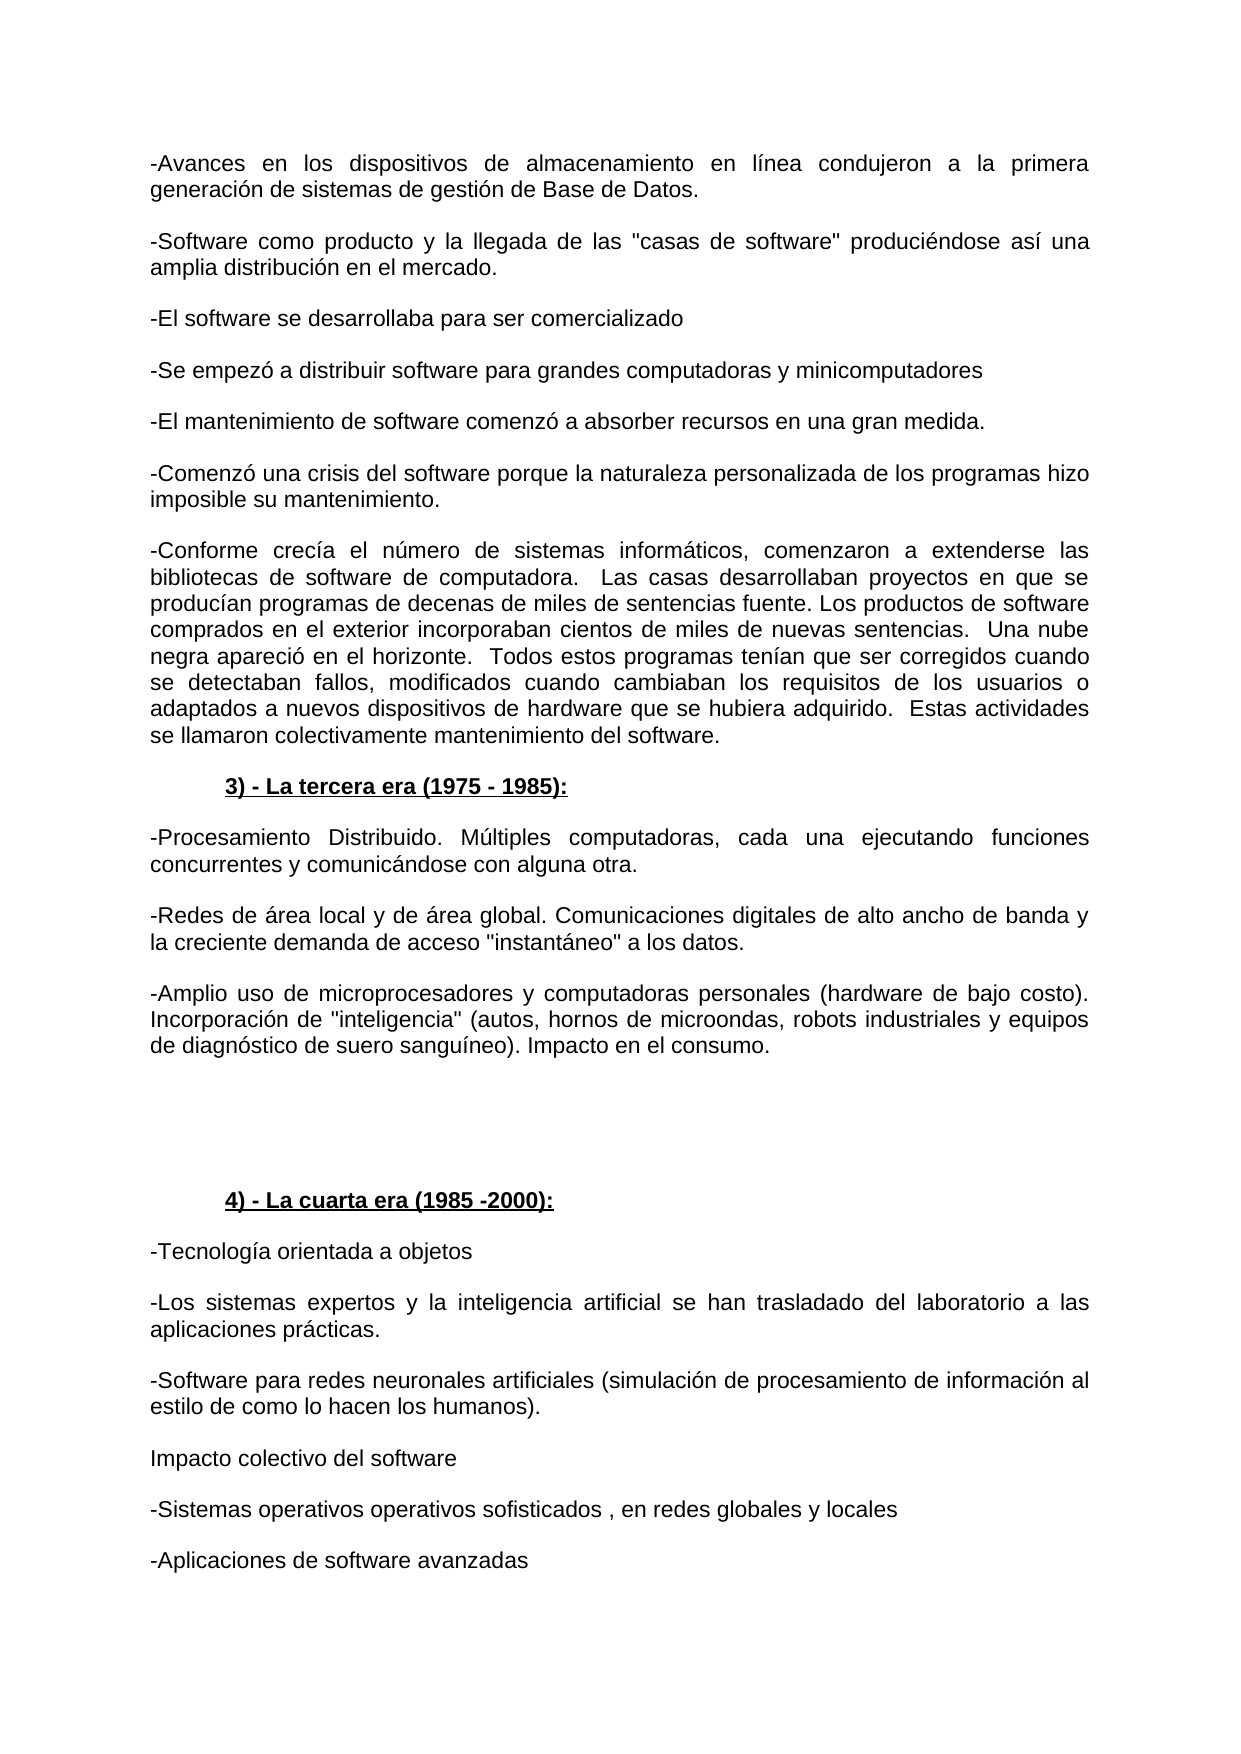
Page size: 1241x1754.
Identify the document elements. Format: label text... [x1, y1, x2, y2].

text 3) - La tercera era (1975 - 1985): [150, 773, 1090, 799]
text -Avances en los dispositivos de almacenamiento en línea condujeron a la primera generación de sistemas de gestión de Base de Datos. [150, 150, 1090, 203]
text -Conforme crecía el número de sistemas informáticos, comenzaron a extenderse las bibliotecas de software de computadora. Las casas desarrollaban proyectos en que se producían programas de decenas de miles de sentencias fuente. Los productos de software comprados en el exterior incorporaban cientos de miles de nuevas sentencias. Una nube negra apareció en el horizonte. Todos estos programas tenían que ser corregidos cuando se detectaban fallos, modificados cuando cambiaban los requisitos de los usuarios o adaptados a nuevos dispositivos de hardware que se hubiera adquirido. Estas actividades se llamaron colectivamente mantenimiento del software. [150, 537, 1090, 748]
text -Los sistemas expertos y la inteligencia artificial se han trasladado del laboratorio a las aplicaciones prácticas. [150, 1289, 1090, 1342]
text -Sistemas operativos operativos sofisticados , en redes globales y locales [150, 1496, 1090, 1522]
text -Procesamiento Distribuido. Múltiples computadoras, cada una ejecutando funciones concurrentes y comunicándose con alguna otra. [150, 824, 1090, 877]
text -Tecnología orientada a objetos [150, 1238, 1090, 1264]
text -Software como producto y la llegada de las "casas de software" produciéndose así una amplia distribución en el mercado. [150, 228, 1090, 280]
text -Aplicaciones de software avanzadas [150, 1547, 1090, 1574]
text -Redes de área local y de área global. Comunicaciones digitales de alto ancho de banda y la creciente demanda de acceso "instantáneo" a los datos. [150, 902, 1090, 955]
text -Comenzó una crisis del software porque la naturaleza personalizada de los programas hizo imposible su mantenimiento. [150, 459, 1090, 512]
text -Amplio uso de microprocesadores y computadoras personales (hardware de bajo costo). Incorporación de "inteligencia" (autos, hornos de microondas, robots industriales y equipos de diagnóstico de suero sanguíneo). Impacto en el consumo. [150, 980, 1090, 1059]
text -Software para redes neuronales artificiales (simulación de procesamiento de información al estilo de como lo hacen los humanos). [150, 1367, 1090, 1420]
text Impacto colectivo del software [150, 1445, 1090, 1471]
text -Se empezó a distribuir software para grandes computadoras y minicomputadores [150, 357, 1090, 383]
text -El software se desarrollaba para ser comercializado [150, 305, 1090, 332]
text -El mantenimiento de software comenzó a absorber recursos en una gran medida. [150, 408, 1090, 434]
text 4) - La cuarta era (1985 -2000): [150, 1187, 1090, 1213]
